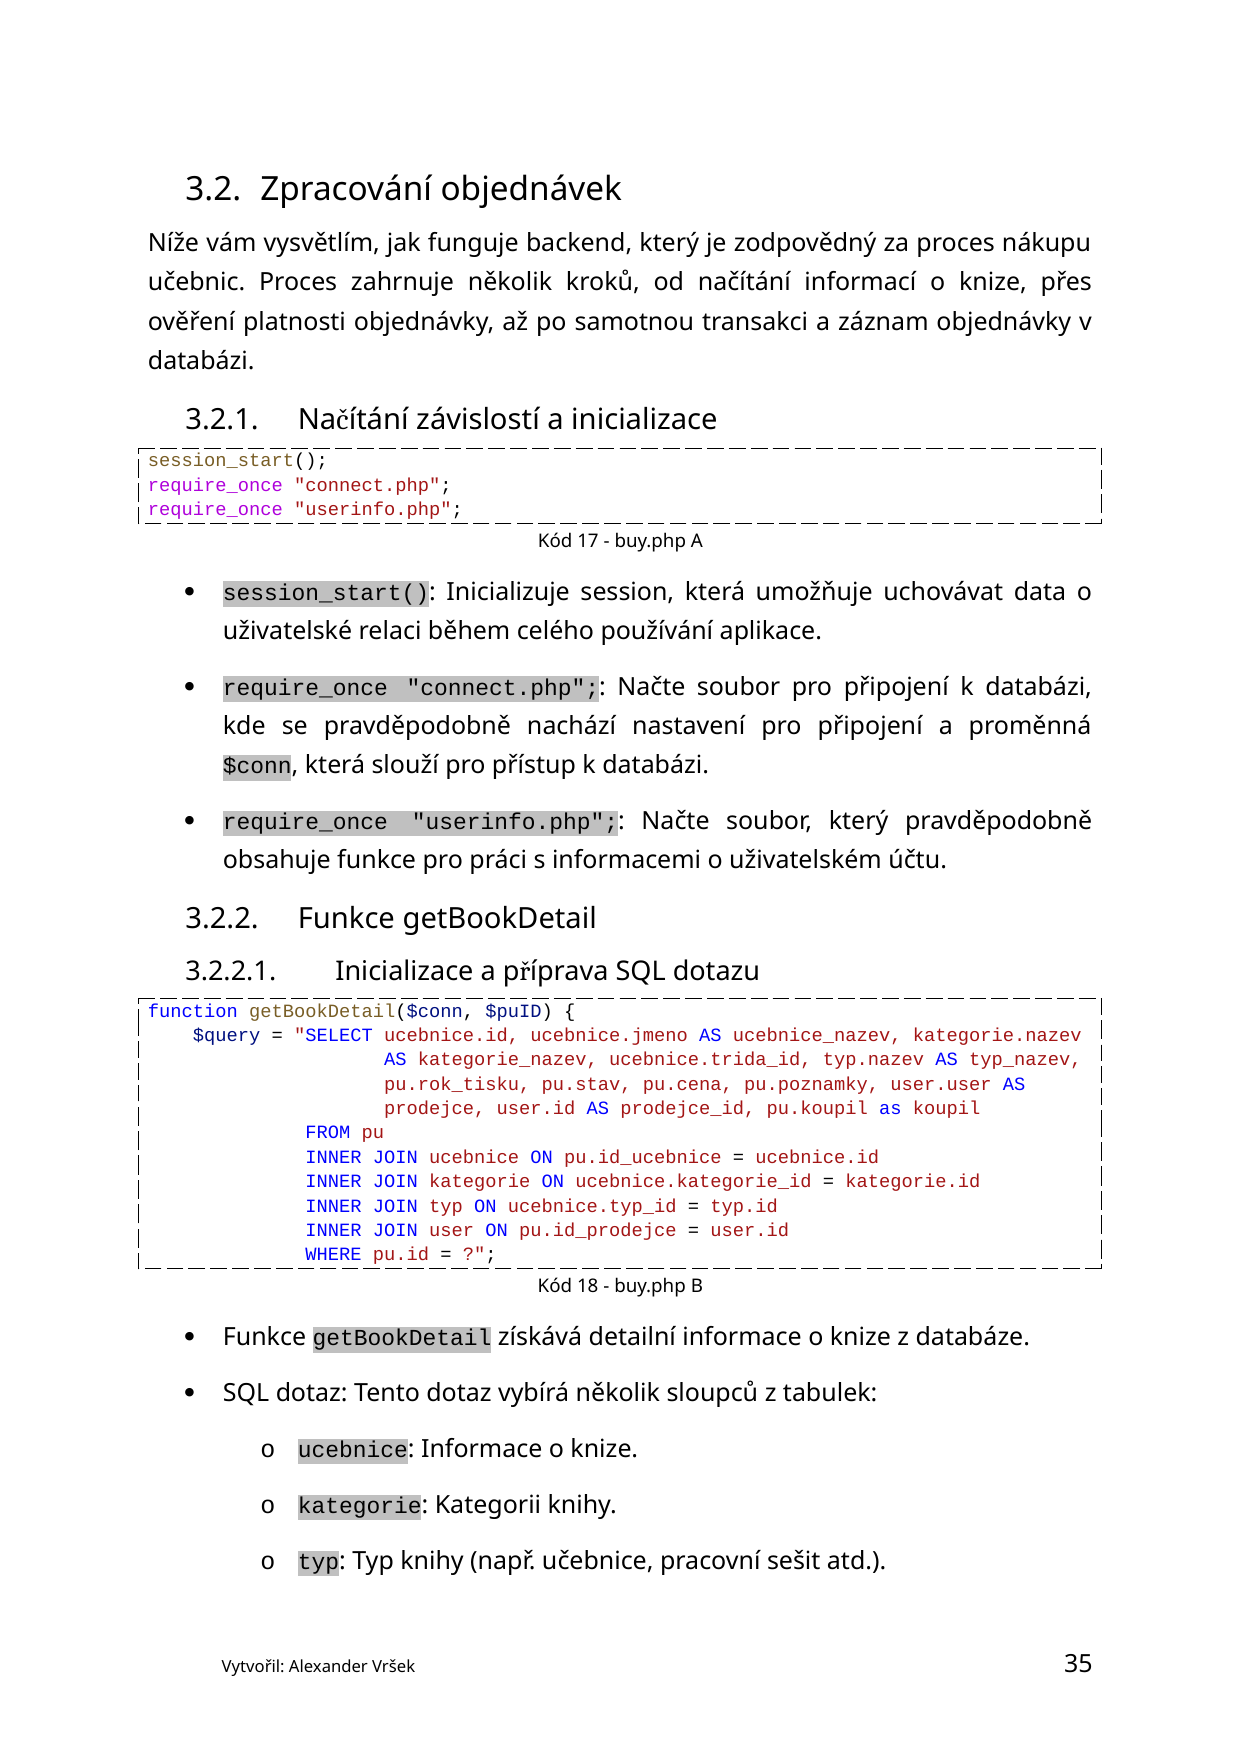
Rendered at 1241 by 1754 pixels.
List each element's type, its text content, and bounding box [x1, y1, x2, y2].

text Níže vám vysvětlím, jak funguje backend, který je zodpovědný za proces nákupu učebnic. Proces zahrnuje několik kroků, od načítání informací o knize, přes ověření platnosti objednávky, až po samotnou transakci a záznam objednávky v databázi. [148, 225, 1093, 376]
text Kód 18 - buy.php B [148, 1273, 1093, 1298]
text $query = "SELECT ucebnice.id, ucebnice.jmeno AS ucebnice_nazev, kategorie.nazev AS kategorie_nazev, ucebnice.trida_id, typ.nazev AS typ_nazev, pu.rok_tisku, pu.stav, pu.cena, pu.poznamky, user.user AS prodejce, user.id AS prodejce_id, pu.koupil as koupil [138, 1023, 1102, 1120]
text function getBookDetail($conn, $puID) { [138, 998, 1102, 1023]
text INNER JOIN user ON pu.id_prodejce = user.id [138, 1218, 1102, 1242]
text Načítání závislostí a inicializace [185, 398, 1093, 438]
text require_once "userinfo.php"; [138, 497, 1102, 524]
list SQL dotaz: Tento dotaz vybírá několik sloupců z tabulek: [185, 1375, 1093, 1409]
text WHERE pu.id = ?"; [138, 1242, 1102, 1269]
list require_once "userinfo.php";: Načte soubor, který pravděpodobně obsahuje funkce pro práci s informacemi o uživatelském účtu. [185, 803, 1093, 876]
text INNER JOIN kategorie ON ucebnice.kategorie_id = kategorie.id [138, 1169, 1102, 1193]
list Funkce getBookDetail získává detailní informace o knize z databáze. [185, 1319, 1093, 1353]
list ucebnice: Informace o knize. [260, 1431, 1093, 1465]
list Inicializace a příprava SQL dotazu [185, 952, 1093, 989]
text Zpracování objednávek [185, 164, 1093, 210]
text Funkce getBookDetail [185, 898, 1093, 937]
text INNER JOIN typ ON ucebnice.typ_id = typ.id [138, 1193, 1102, 1218]
text INNER JOIN ucebnice ON pu.id_ucebnice = ucebnice.id [138, 1144, 1102, 1169]
text require_once "connect.php"; [138, 472, 1102, 497]
list kategorie: Kategorii knihy. [260, 1487, 1093, 1521]
text session_start(); [138, 448, 1102, 472]
list session_start(): Inicializuje session, která umožňuje uchovávat data o uživatelské relaci během celého používání aplikace. [185, 574, 1093, 647]
list typ: Typ knihy (např. učebnice, pracovní sešit atd.). [260, 1543, 1093, 1577]
text Kód 17 - buy.php A [148, 527, 1093, 553]
list require_once "connect.php";: Načte soubor pro připojení k databázi, kde se pravděpodobně nachází nastavení pro připojení a proměnná $conn, která slouží pro přístup k databázi. [185, 669, 1093, 781]
text FROM pu [138, 1120, 1102, 1144]
